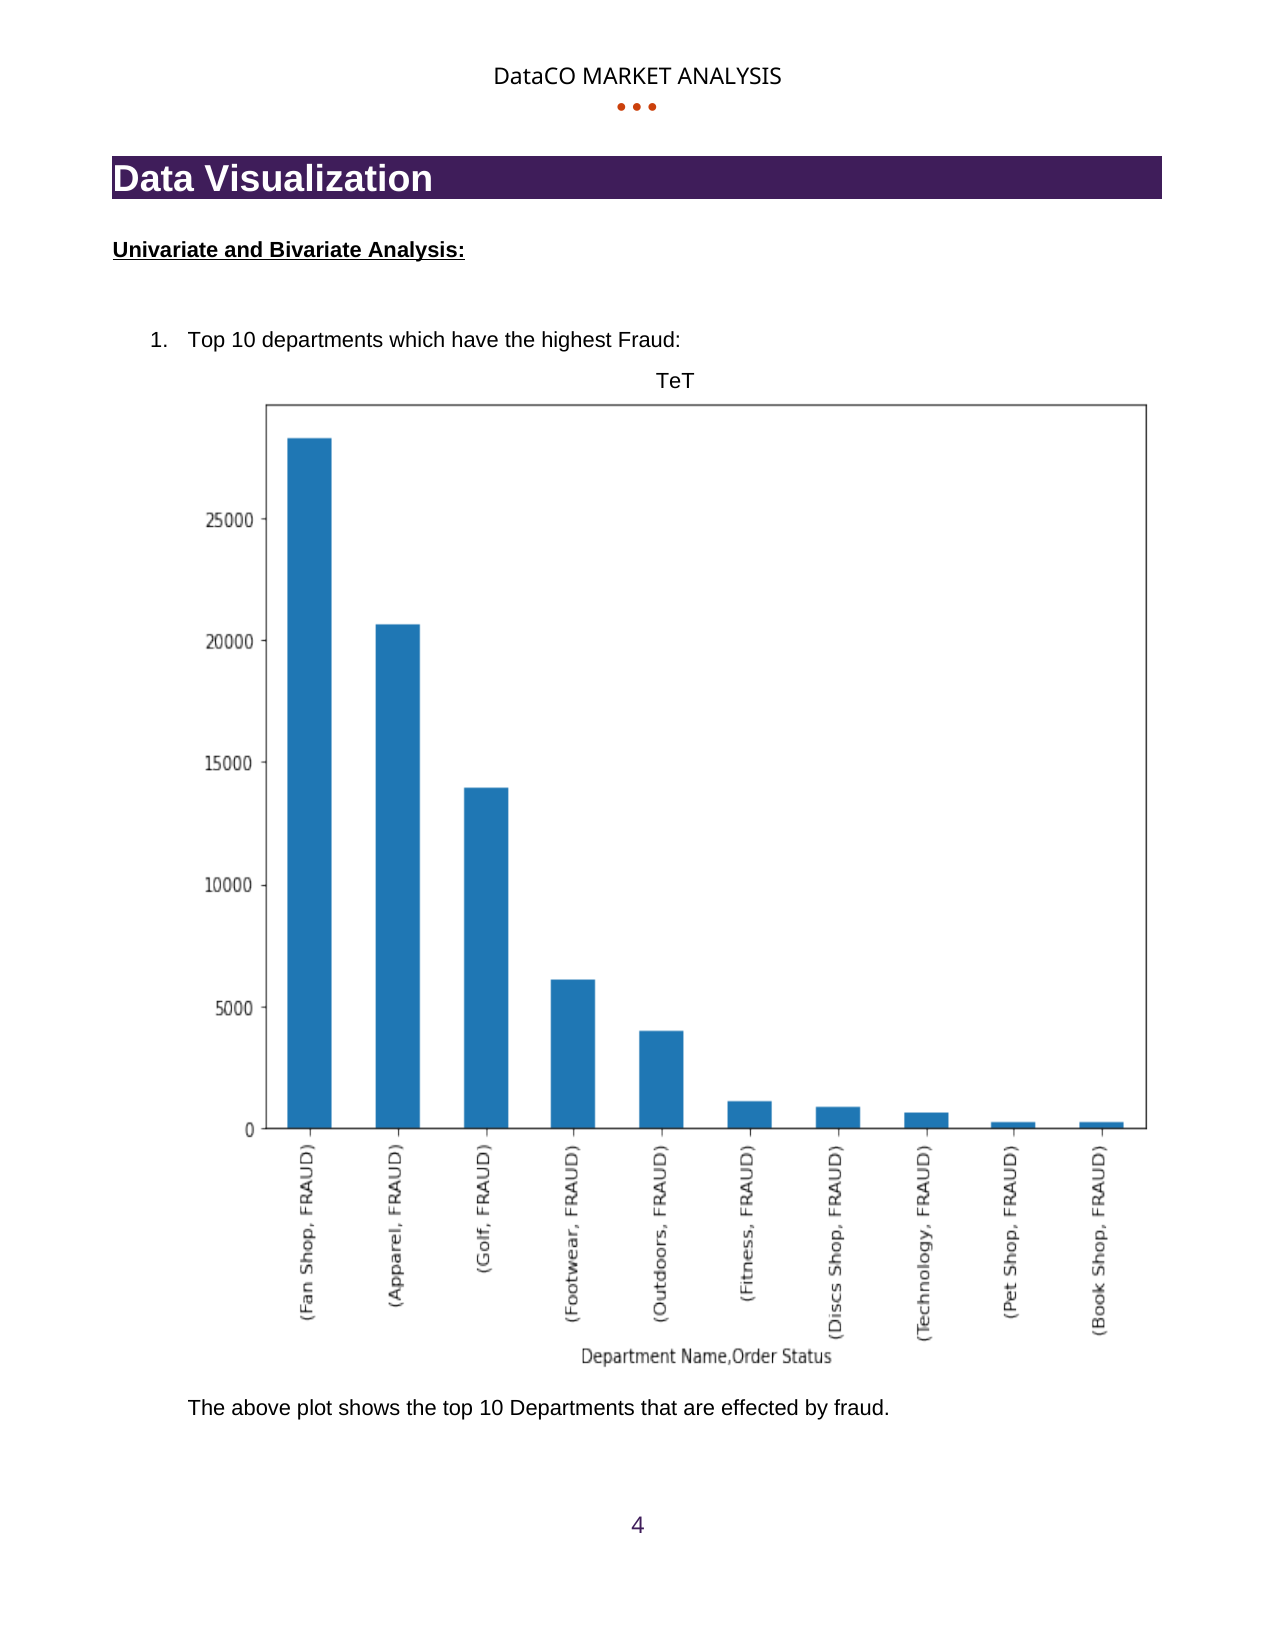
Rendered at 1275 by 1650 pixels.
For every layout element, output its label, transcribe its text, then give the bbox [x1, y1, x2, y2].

list Top 10 departments which have the highest Fraud: [150, 326, 1162, 352]
picture [193, 393, 1157, 1379]
list The above plot shows the top 10 Departments that are effected by fraud. [187, 1395, 1162, 1420]
text Univariate and Bivariate Analysis: [112, 237, 1162, 262]
subtitle Data Visualization [112, 156, 1162, 199]
